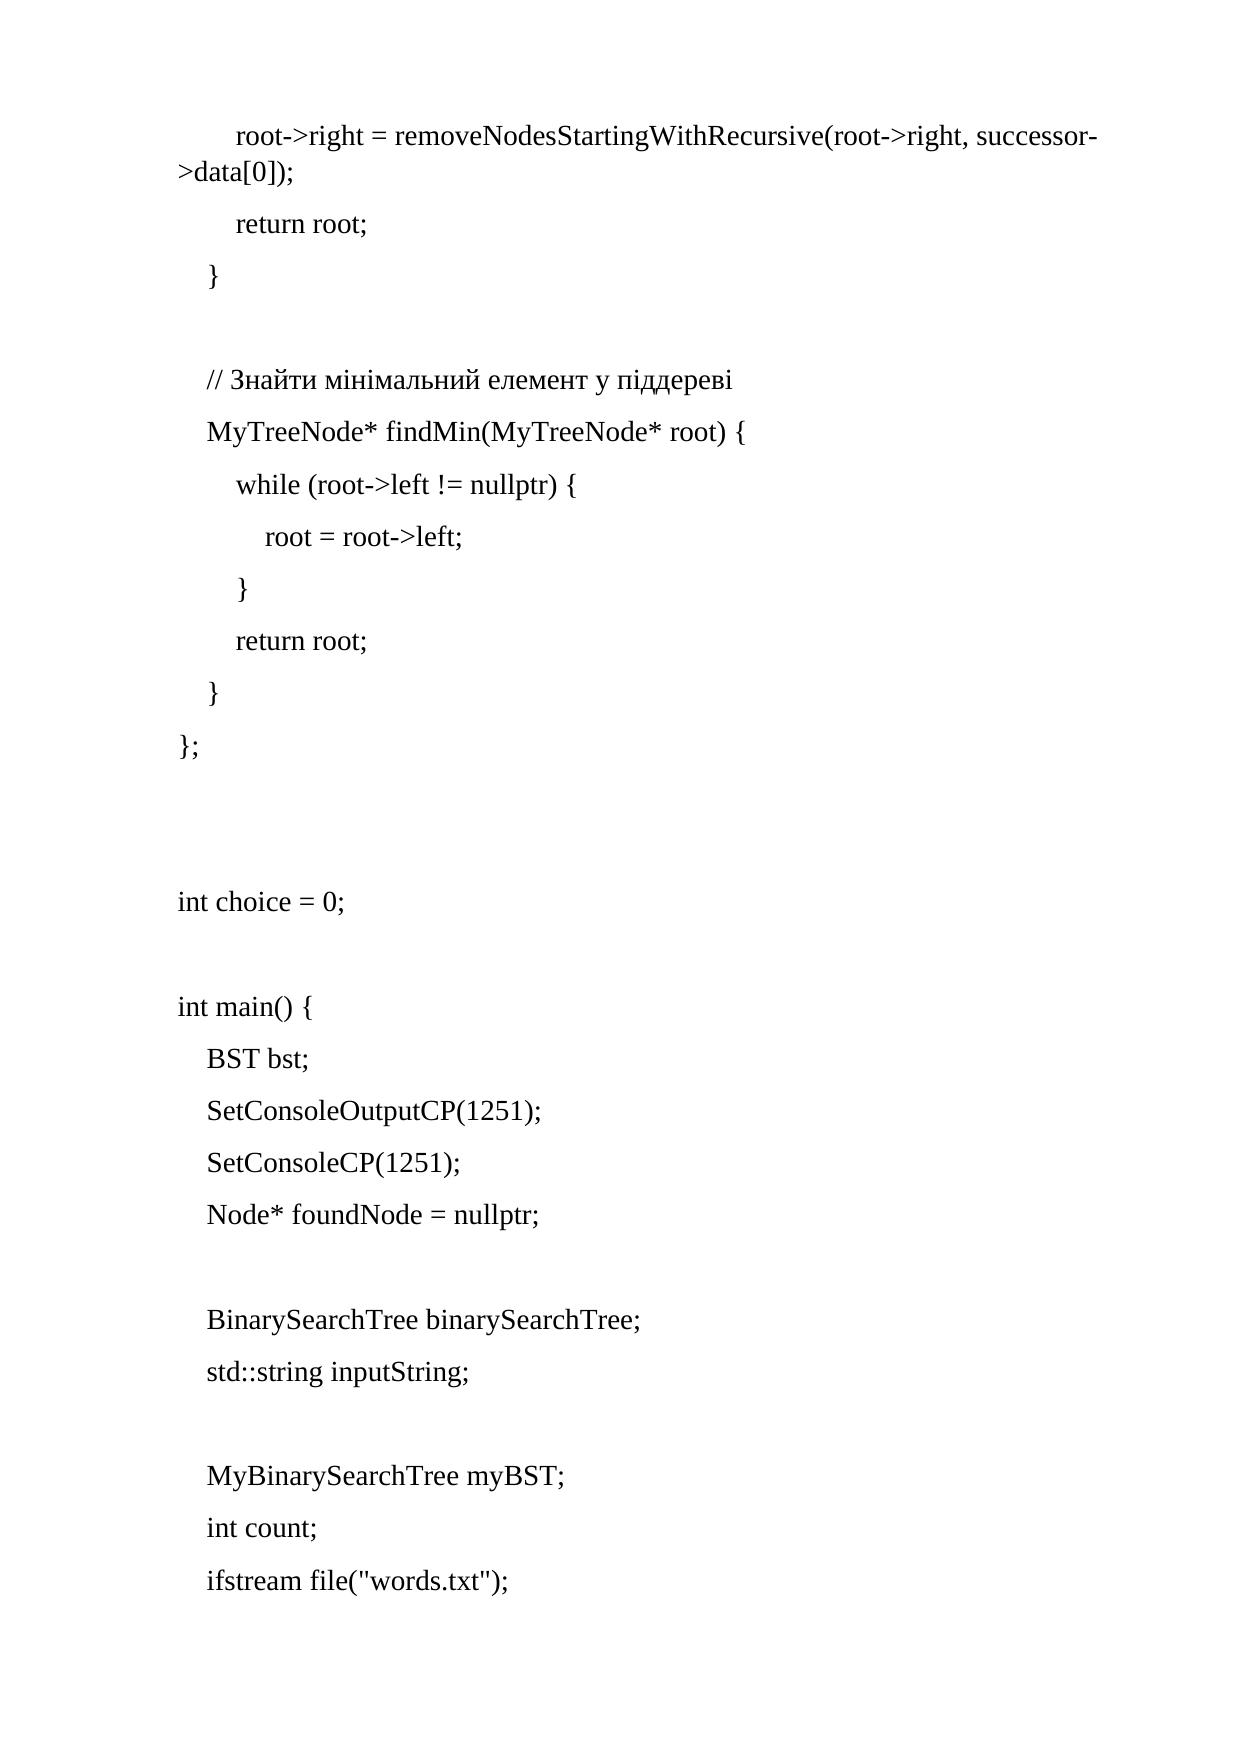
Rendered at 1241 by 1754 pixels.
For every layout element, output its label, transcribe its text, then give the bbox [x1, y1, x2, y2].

text ifstream file("words.txt"); [177, 1563, 1152, 1596]
text while (root->left != nullptr) { [177, 467, 1152, 500]
text SetConsoleCP(1251); [177, 1145, 1152, 1179]
text int count; [177, 1511, 1152, 1544]
text std::string inputString; [177, 1354, 1152, 1387]
text return root; [177, 623, 1152, 657]
text }; [177, 728, 1152, 761]
text MyTreeNode* findMin(MyTreeNode* root) { [177, 414, 1152, 448]
text return root; [177, 206, 1152, 239]
text SetConsoleOutputCP(1251); [177, 1093, 1152, 1127]
text int main() { [177, 989, 1152, 1022]
text } [177, 571, 1152, 605]
text root = root->left; [177, 519, 1152, 552]
text MyBinarySearchTree myBST; [177, 1458, 1152, 1492]
text } [177, 676, 1152, 709]
text root->right = removeNodesStartingWithRecursive(root->right, successor->data[0]); [177, 118, 1152, 187]
text } [177, 258, 1152, 292]
text BST bst; [177, 1041, 1152, 1074]
text // Знайти мінімальний елемент у піддереві [177, 362, 1152, 396]
text BinarySearchTree binarySearchTree; [177, 1302, 1152, 1335]
text int choice = 0; [177, 884, 1152, 918]
text Node* foundNode = nullptr; [177, 1197, 1152, 1231]
